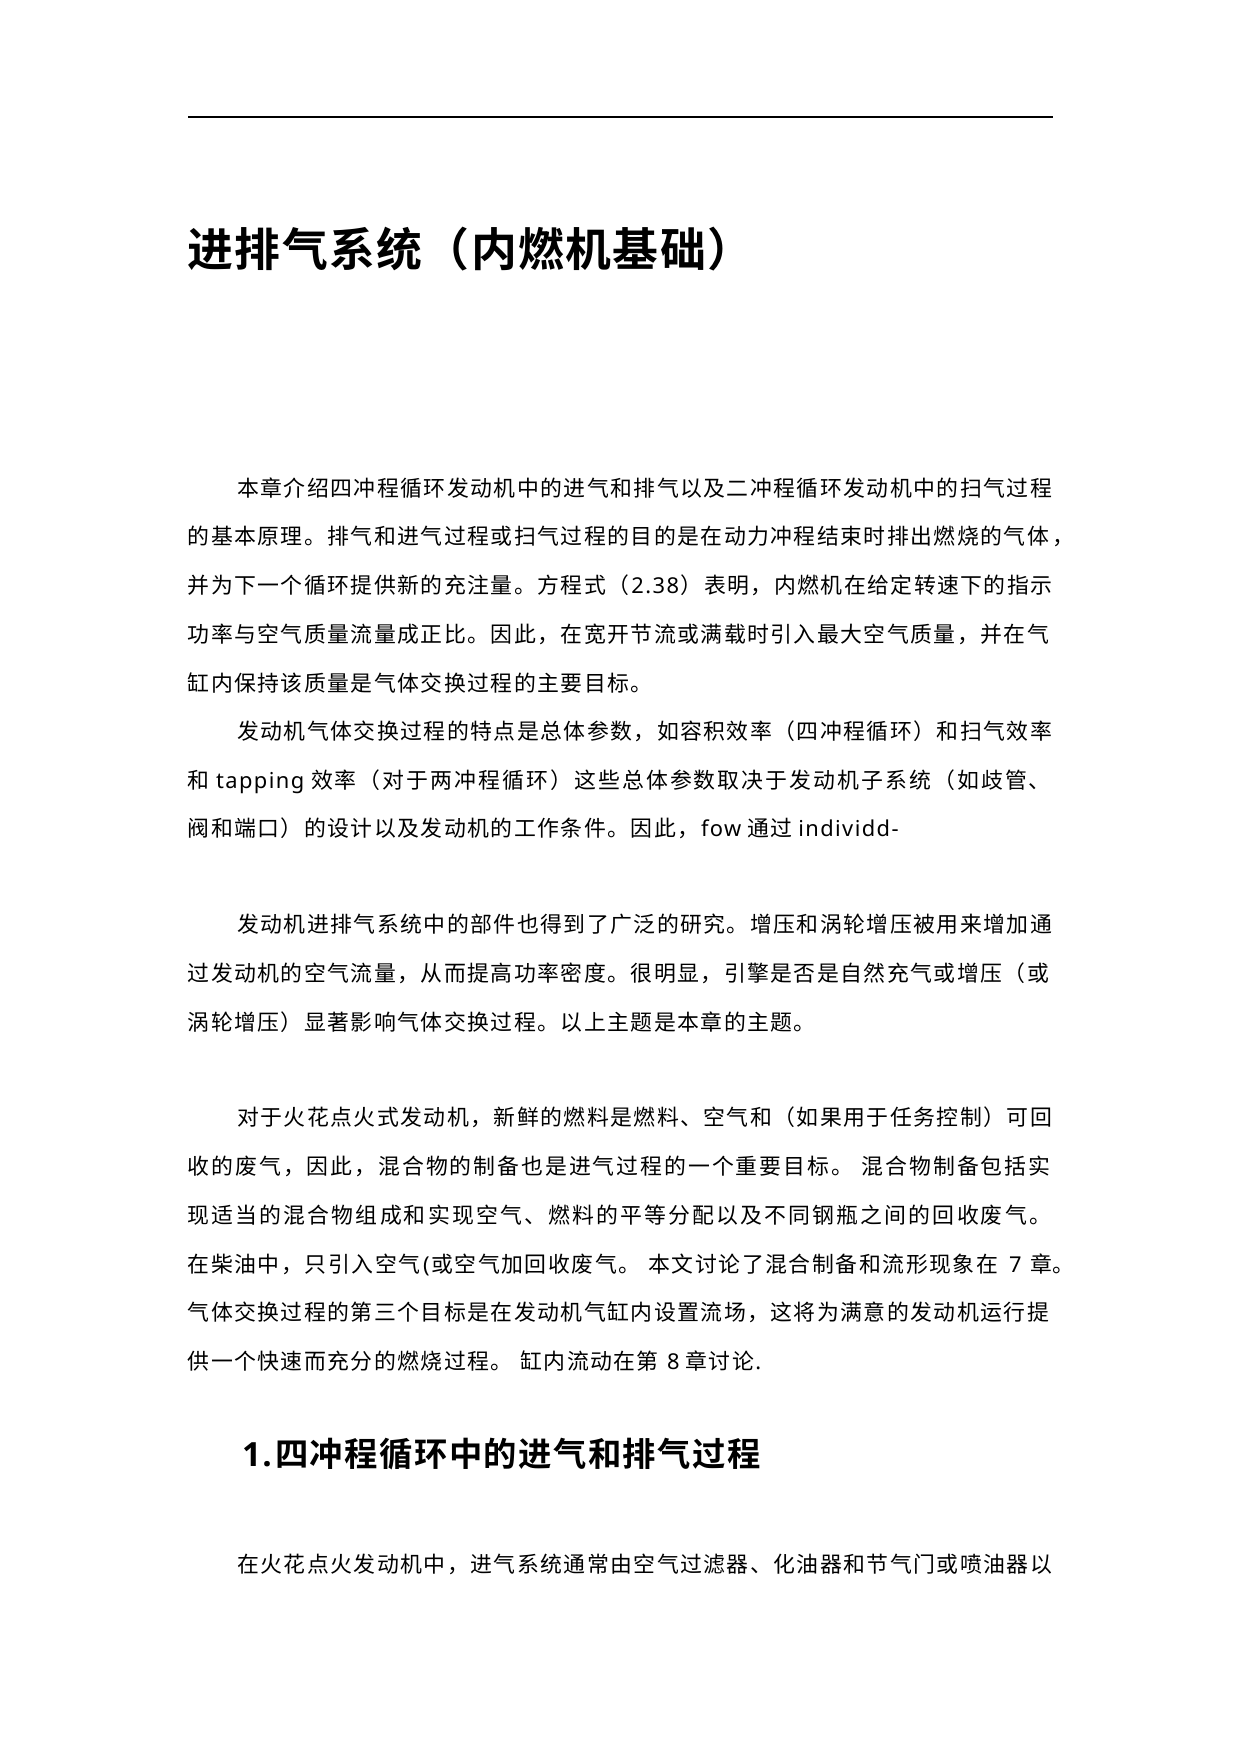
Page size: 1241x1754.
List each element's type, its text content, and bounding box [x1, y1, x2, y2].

subtitle 四冲程循环中的进气和排气过程 [242, 1419, 1053, 1484]
text 本章介绍四冲程循环发动机中的进气和排气以及二冲程循环发动机中的扫气过程的基本原理。排气和进气过程或扫气过程的目的是在动力冲程结束时排出燃烧的气体，并为下一个循环提供新的充注量。方程式（2.38）表明，内燃机在给定转速下的指示功率与空气质量流量成正比。因此，在宽开节流或满载时引入最大空气质量，并在气缸内保持该质量是气体交换过程的主要目标。 [187, 470, 1053, 698]
text 发动机进排气系统中的部件也得到了广泛的研究。增压和涡轮增压被用来增加通过发动机的空气流量，从而提高功率密度。很明显，引擎是否是自然充气或增压（或涡轮增压）显著影响气体交换过程。以上主题是本章的主题。 [187, 907, 1053, 1037]
subtitle 进排气系统（内燃机基础） [187, 197, 1053, 295]
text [187, 1547, 1053, 1579]
text 对于火花点火式发动机，新鲜的燃料是燃料、空气和（如果用于任务控制）可回收的废气，因此，混合物的制备也是进气过程的一个重要目标。 混合物制备包括实现适当的混合物组成和实现空气、燃料的平等分配以及不同钢瓶之间的回收废气。 在柴油中，只引入空气(或空气加回收废气。 本文讨论了混合制备和流形现象在 7 章。气体交换过程的第三个目标是在发动机气缸内设置流场，这将为满意的发动机运行提供一个快速而充分的燃烧过程。 缸内流动在第 8章讨论. [187, 1100, 1053, 1376]
text 发动机气体交换过程的特点是总体参数，如容积效率（四冲程循环）和扫气效率和tapping效率（对于两冲程循环）这些总体参数取决于发动机子系统（如歧管、阀和端口）的设计以及发动机的工作条件。因此，fow通过individd- [187, 713, 1053, 843]
